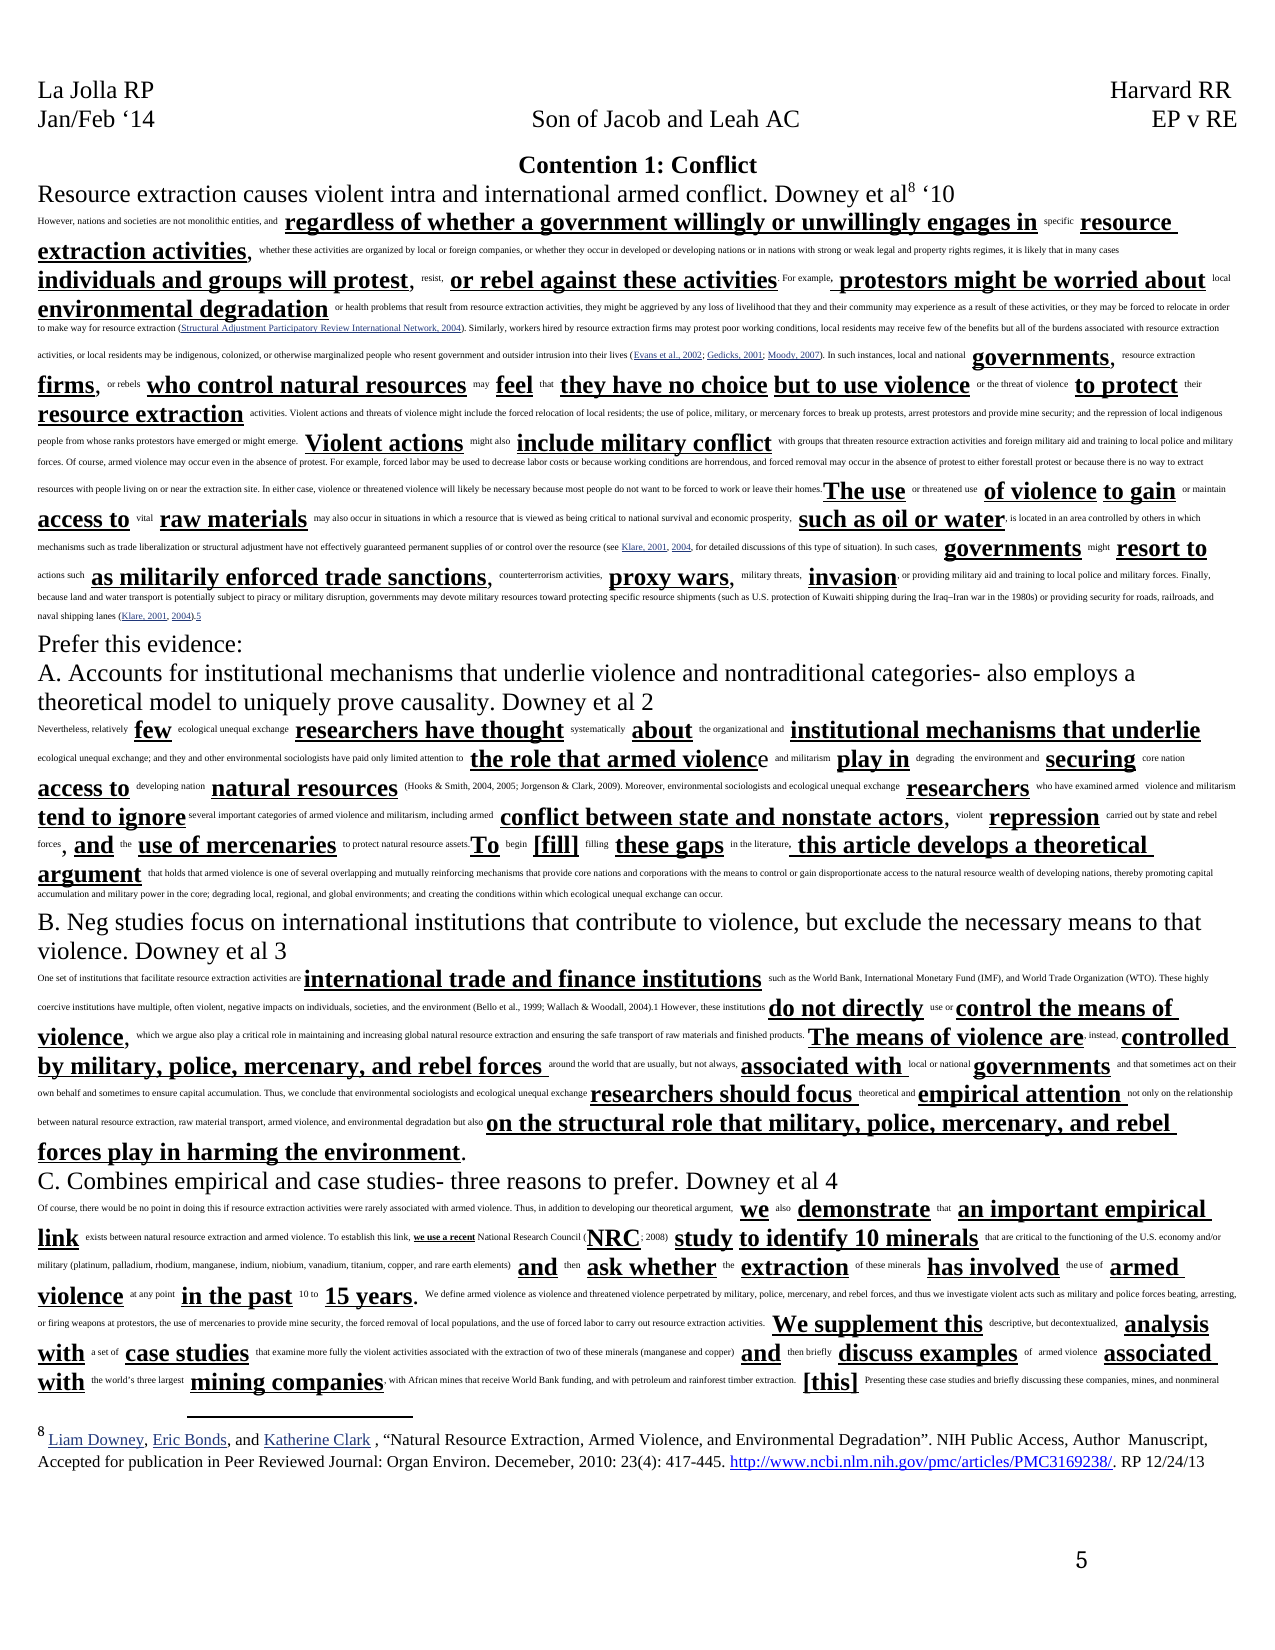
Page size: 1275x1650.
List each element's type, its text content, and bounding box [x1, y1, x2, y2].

text B. Neg studies focus on international institutions that contribute to violence, but exclude the necessary means to that violence. Downey et al 3 [37, 907, 1237, 964]
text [37, 1194, 1237, 1396]
text C. Combines empirical and case studies- three reasons to prefer. Downey et al 4 [37, 1166, 1237, 1194]
text One set of institutions that facilitate resource extraction activities are international trade and finance institutions such as the World Bank, International Monetary Fund (IMF), and World Trade Organization (WTO). These highly coercive institutions have multiple, often violent, negative impacts on individuals, societies, and the environment (Bello et al., 1999; Wallach & Woodall, 2004).1 However, these institutions do not directly use or control the means of violence, which we argue also play a critical role in maintaining and increasing global natural resource extraction and ensuring the safe transport of raw materials and finished products. The means of violence are, instead, controlled by military, police, mercenary, and rebel forces around the world that are usually, but not always, associated with local or national governments and that sometimes act on their own behalf and sometimes to ensure capital accumulation. Thus, we conclude that environmental sociologists and ecological unequal exchange researchers should focus theoretical and empirical attention not only on the relationship between natural resource extraction, raw material transport, armed violence, and environmental degradation but also on the structural role that military, police, mercenary, and rebel forces play in harming the environment. [37, 964, 1237, 1166]
text Resource extraction causes violent intra and international armed conflict. Downey et al ‘10 [37, 179, 1237, 207]
text Prefer this evidence: [37, 629, 1237, 658]
text However, nations and societies are not monolithic entities, and regardless of whether a government willingly or unwillingly engages in specific resource extraction activities, whether these activities are organized by local or foreign companies, or whether they occur in developed or developing nations or in nations with strong or weak legal and property rights regimes, it is likely that in many cases individuals and groups will protest, resist, or rebel against these activities. For example, protestors might be worried about local environmental degradation or health problems that result from resource extraction activities, they might be aggrieved by any loss of livelihood that they and their community may experience as a result of these activities, or they may be forced to relocate in order to make way for resource extraction (Structural Adjustment Participatory Review International Network, 2004). Similarly, workers hired by resource extraction firms may protest poor working conditions, local residents may receive few of the benefits but all of the burdens associated with resource extraction activities, or local residents may be indigenous, colonized, or otherwise marginalized people who resent government and outsider intrusion into their lives (Evans et al., 2002; Gedicks, 2001; Moody, 2007). In such instances, local and national governments, resource extraction firms, or rebels who control natural resources may feel that they have no choice but to use violence or the threat of violence to protect their resource extraction activities. Violent actions and threats of violence might include the forced relocation of local residents; the use of police, military, or mercenary forces to break up protests, arrest protestors and provide mine security; and the repression of local indigenous people from whose ranks protestors have emerged or might emerge. Violent actions might also include military conflict with groups that threaten resource extraction activities and foreign military aid and training to local police and military forces. Of course, armed violence may occur even in the absence of protest. For example, forced labor may be used to decrease labor costs or because working conditions are horrendous, and forced removal may occur in the absence of protest to either forestall protest or because there is no way to extract resources with people living on or near the extraction site. In either case, violence or threatened violence will likely be necessary because most people do not want to be forced to work or leave their homes.The use or threatened use of violence to gain or maintain access to vital raw materials may also occur in situations in which a resource that is viewed as being critical to national survival and economic prosperity, such as oil or water, is located in an area controlled by others in which mechanisms such as trade liberalization or structural adjustment have not effectively guaranteed permanent supplies of or control over the resource (see Klare, 2001, 2004, for detailed discussions of this type of situation). In such cases, governments might resort to actions such as militarily enforced trade sanctions, counterterrorism activities, proxy wars, military threats, invasion, or providing military aid and training to local police and military forces. Finally, because land and water transport is potentially subject to piracy or military disruption, governments may devote military resources toward protecting specific resource shipments (such as U.S. protection of Kuwaiti shipping during the Iraq–Iran war in the 1980s) or providing security for roads, railroads, and naval shipping lanes (Klare, 2001, 2004).5 [37, 207, 1237, 629]
text Nevertheless, relatively few ecological unequal exchange researchers have thought systematically about the organizational and institutional mechanisms that underlie ecological unequal exchange; and they and other environmental sociologists have paid only limited attention to the role that armed violence and militarism play in degrading the environment and securing core nation access to developing nation natural resources (Hooks & Smith, 2004, 2005; Jorgenson & Clark, 2009). Moreover, environmental sociologists and ecological unequal exchange researchers who have examined armed violence and militarism tend to ignore several important categories of armed violence and militarism, including armed conflict between state and nonstate actors, violent repression carried out by state and rebel forces, and the use of mercenaries to protect natural resource assets.To begin [fill] filling these gaps in the literature, this article develops a theoretical argument that holds that armed violence is one of several overlapping and mutually reinforcing mechanisms that provide core nations and corporations with the means to control or gain disproportionate access to the natural resource wealth of developing nations, thereby promoting capital accumulation and military power in the core; degrading local, regional, and global environments; and creating the conditions within which ecological unequal exchange can occur. [37, 715, 1237, 907]
subtitle Contention 1: Conflict [37, 150, 1237, 179]
text A. Accounts for institutional mechanisms that underlie violence and nontraditional categories- also employs a theoretical model to uniquely prove causality. Downey et al 2 [37, 658, 1237, 715]
